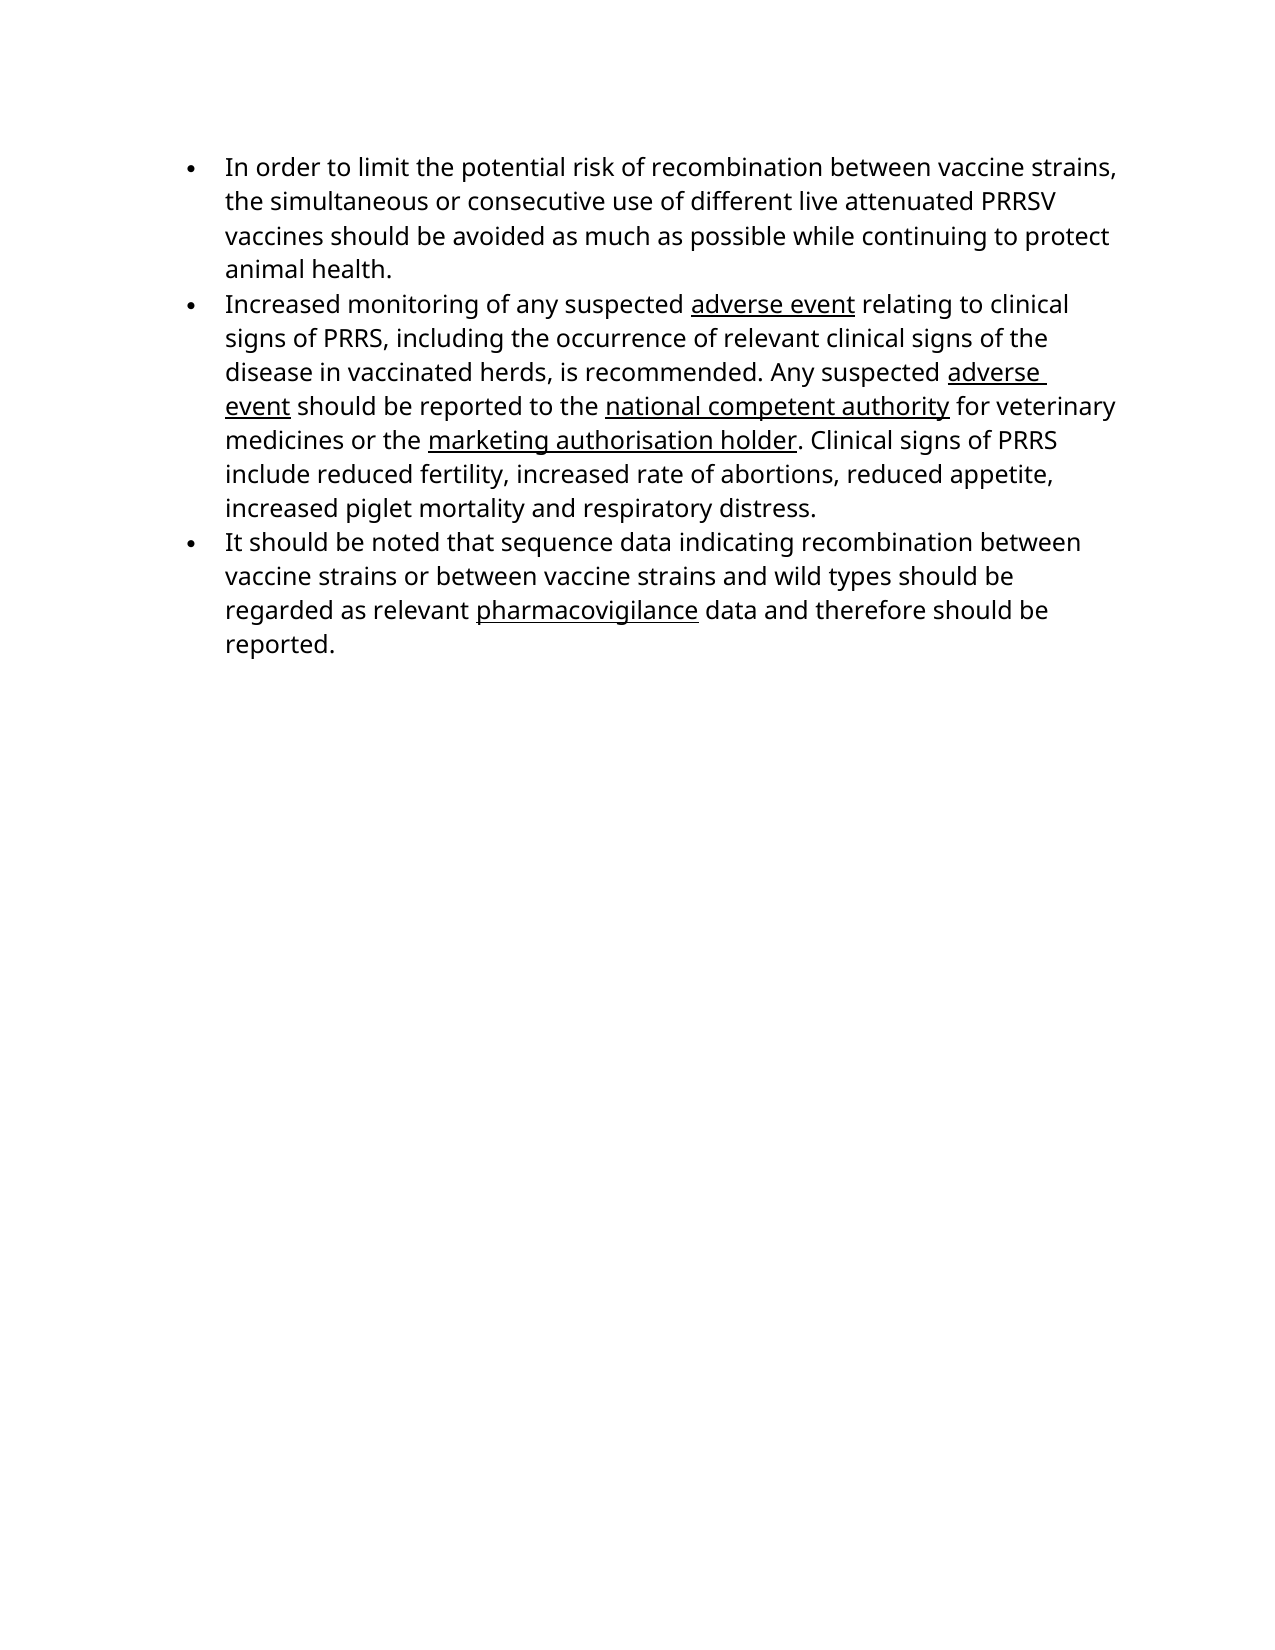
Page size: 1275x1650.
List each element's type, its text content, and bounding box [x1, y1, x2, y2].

list Increased monitoring of any suspected adverse event relating to clinical signs of PRRS, including the occurrence of relevant clinical signs of the disease in vaccinated herds, is recommended. Any suspected adverse event should be reported to the national competent authority for veterinary medicines or the marketing authorisation holder. Clinical signs of PRRS include reduced fertility, increased rate of abortions, reduced appetite, increased piglet mortality and respiratory distress. [187, 286, 1125, 525]
list It should be noted that sequence data indicating recombination between vaccine strains or between vaccine strains and wild types should be regarded as relevant pharmacovigilance data and therefore should be reported. [187, 525, 1125, 661]
list In order to limit the potential risk of recombination between vaccine strains, the simultaneous or consecutive use of different live attenuated PRRSV vaccines should be avoided as much as possible while continuing to protect animal health. [187, 150, 1125, 286]
